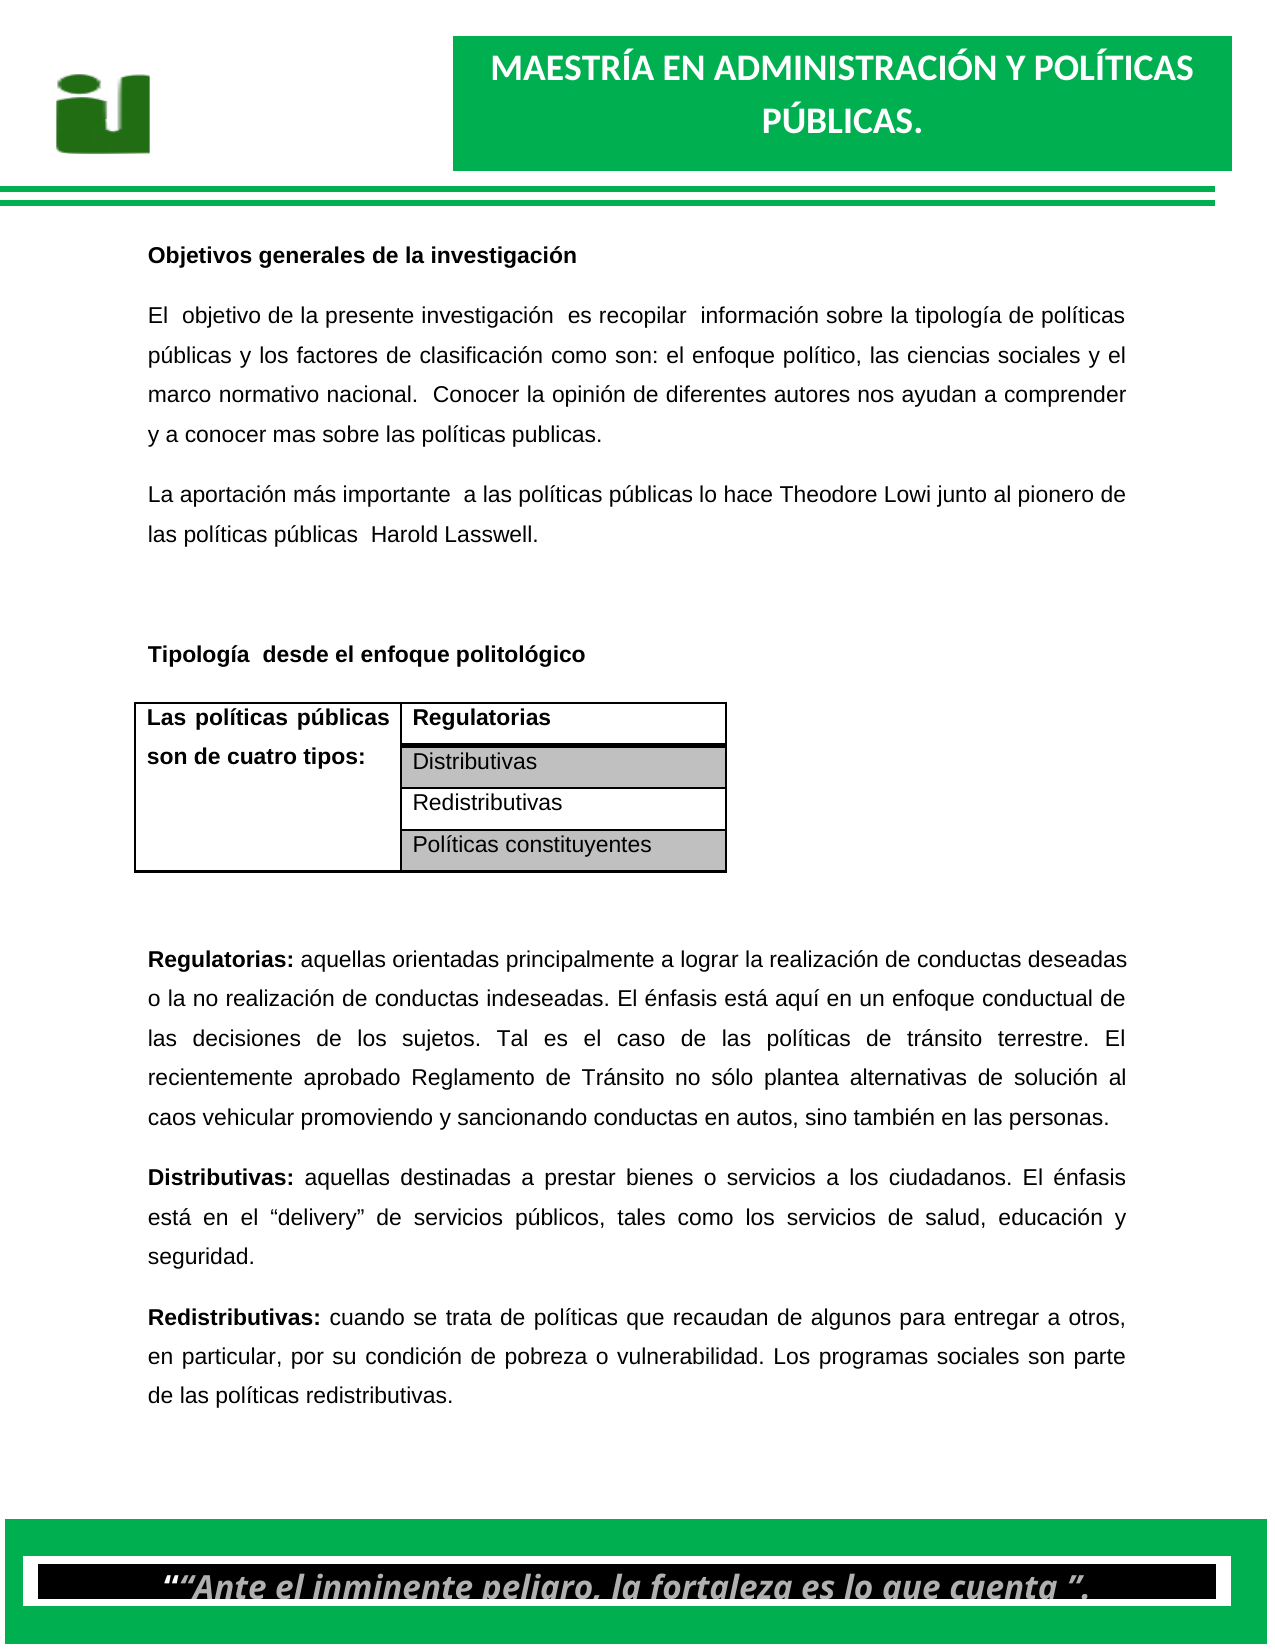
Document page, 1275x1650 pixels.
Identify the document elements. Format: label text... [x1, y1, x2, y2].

table_header Las políticas públicas son de cuatro tipos: [136, 704, 400, 870]
text Regulatorias: aquellas orientadas principalmente a lograr la realización de conductas deseadas o la no realización de conductas indeseadas. El énfasis está aquí en un enfoque conductual de las decisiones de los sujetos. Tal es el caso de las políticas de tránsito terrestre. El recientemente aprobado Reglamento de Tránsito no sólo plantea alternativas de solución al caos vehicular promoviendo y sancionando conductas en autos, sino también en las personas. [148, 946, 1127, 1130]
table_header Regulatorias [402, 704, 725, 743]
text Redistributivas: cuando se trata de políticas que recaudan de algunos para entregar a otros, en particular, por su condición de pobreza o vulnerabilidad. Los programas sociales son parte de las políticas redistributivas. [148, 1303, 1127, 1409]
picture [56, 72, 150, 155]
table_cell Redistributivas [402, 789, 725, 829]
table_cell Políticas constituyentes [402, 831, 725, 870]
text Distributivas: aquellas destinadas a prestar bienes o servicios a los ciudadanos. El énfasis está en el “delivery” de servicios públicos, tales como los servicios de salud, educación y seguridad. [148, 1164, 1127, 1269]
text Tipología desde el enfoque politológico [148, 641, 1127, 667]
table_cell Distributivas [402, 748, 725, 787]
text Objetivos generales de la investigación [148, 242, 1127, 268]
text La aportación más importante a las políticas públicas lo hace Theodore Lowi junto al pionero de las políticas públicas Harold Lasswell. [148, 481, 1127, 547]
text El objetivo de la presente investigación es recopilar información sobre la tipología de políticas públicas y los factores de clasificación como son: el enfoque político, las ciencias sociales y el marco normativo nacional. Conocer la opinión de diferentes autores nos ayudan a comprender y a conocer mas sobre las políticas publicas. [148, 302, 1127, 447]
